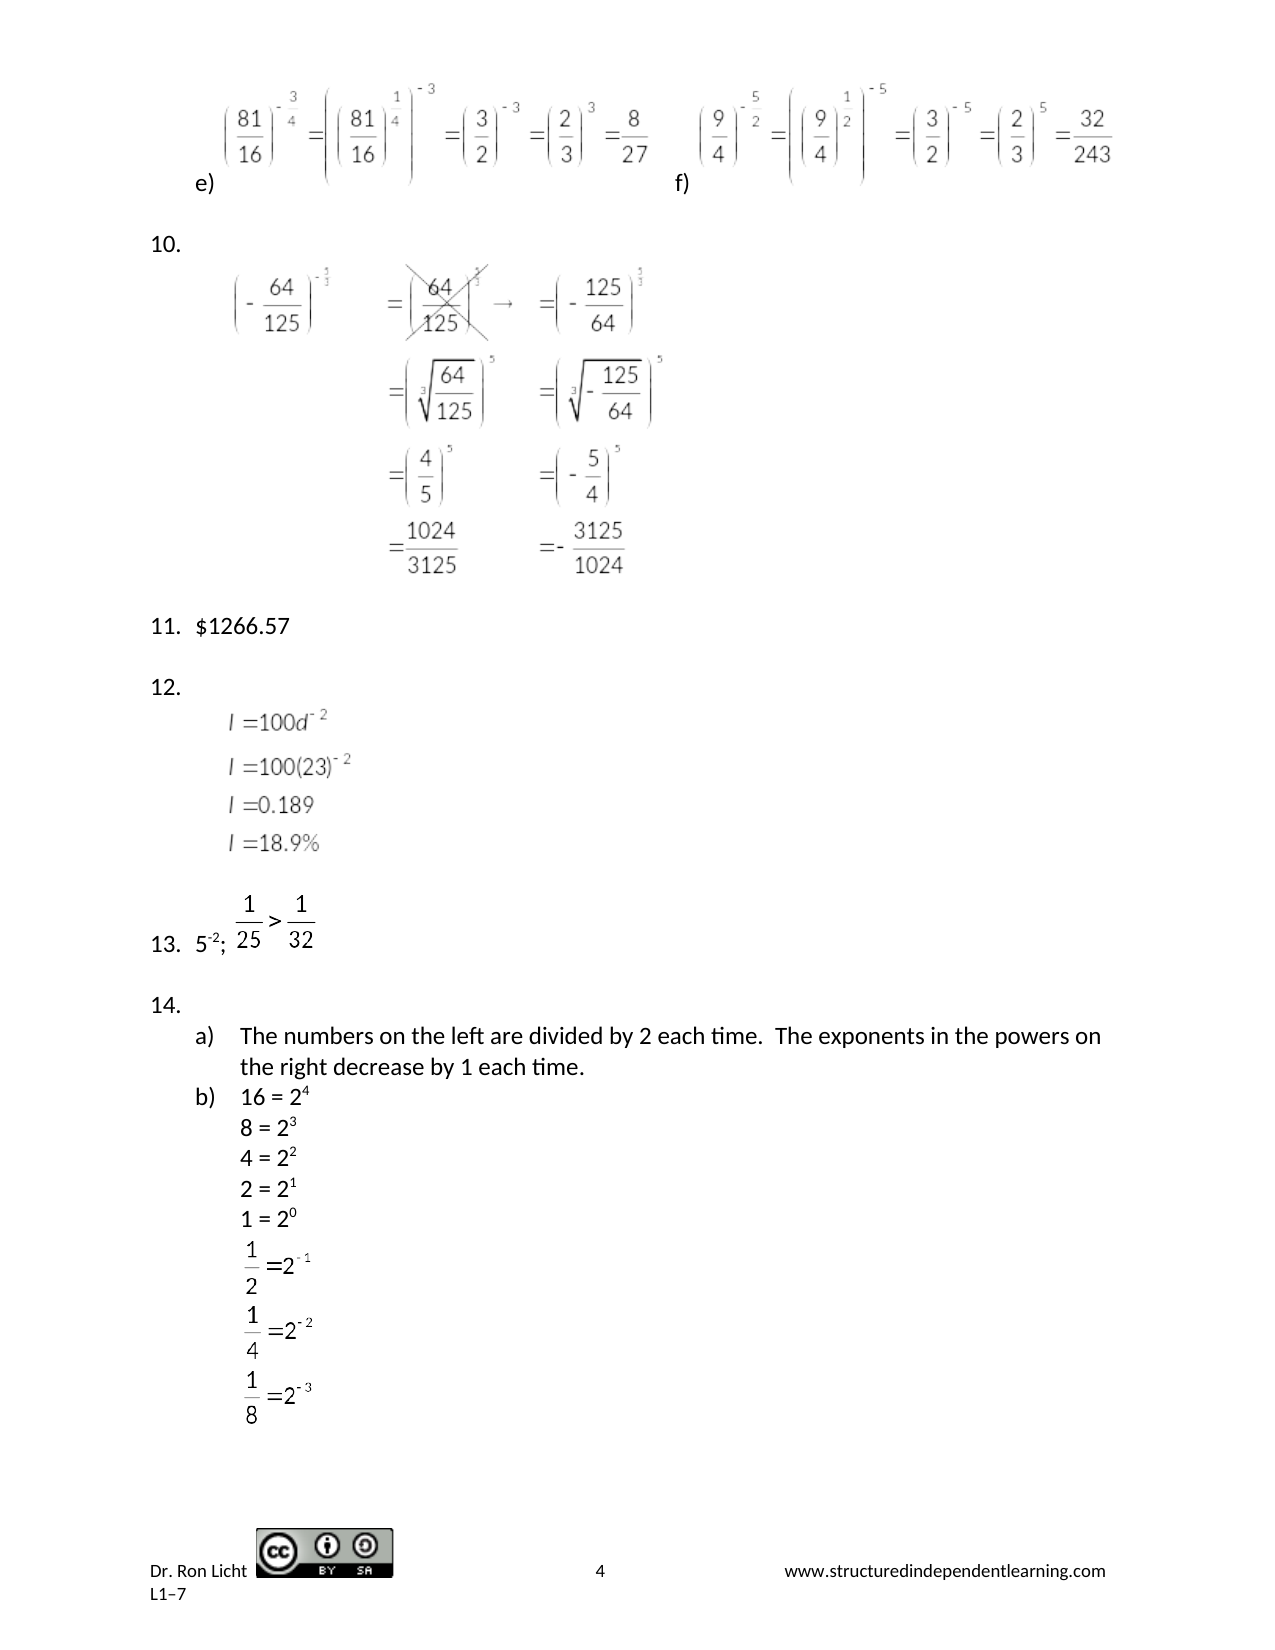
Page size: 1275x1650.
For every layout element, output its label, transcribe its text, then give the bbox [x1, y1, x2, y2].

text 4 = 22 [240, 1142, 1125, 1173]
text e) f) [195, 75, 1125, 197]
text 14. [150, 990, 1125, 1020]
text 11. $1266.57 [150, 610, 1125, 641]
text 2 = 21 [240, 1173, 1125, 1203]
text 12. [150, 671, 1125, 702]
picture [256, 1528, 394, 1578]
text 13. 5-2; [150, 888, 1125, 959]
text 1 = 20 [240, 1203, 1125, 1234]
text 8 = 23 [240, 1112, 1125, 1142]
text 10. [150, 228, 1125, 258]
text b) 16 = 24 [195, 1081, 1125, 1112]
text a) The numbers on the left are divided by 2 each time. The exponents in the powers on the right decrease by 1 each time. [195, 1020, 1125, 1081]
